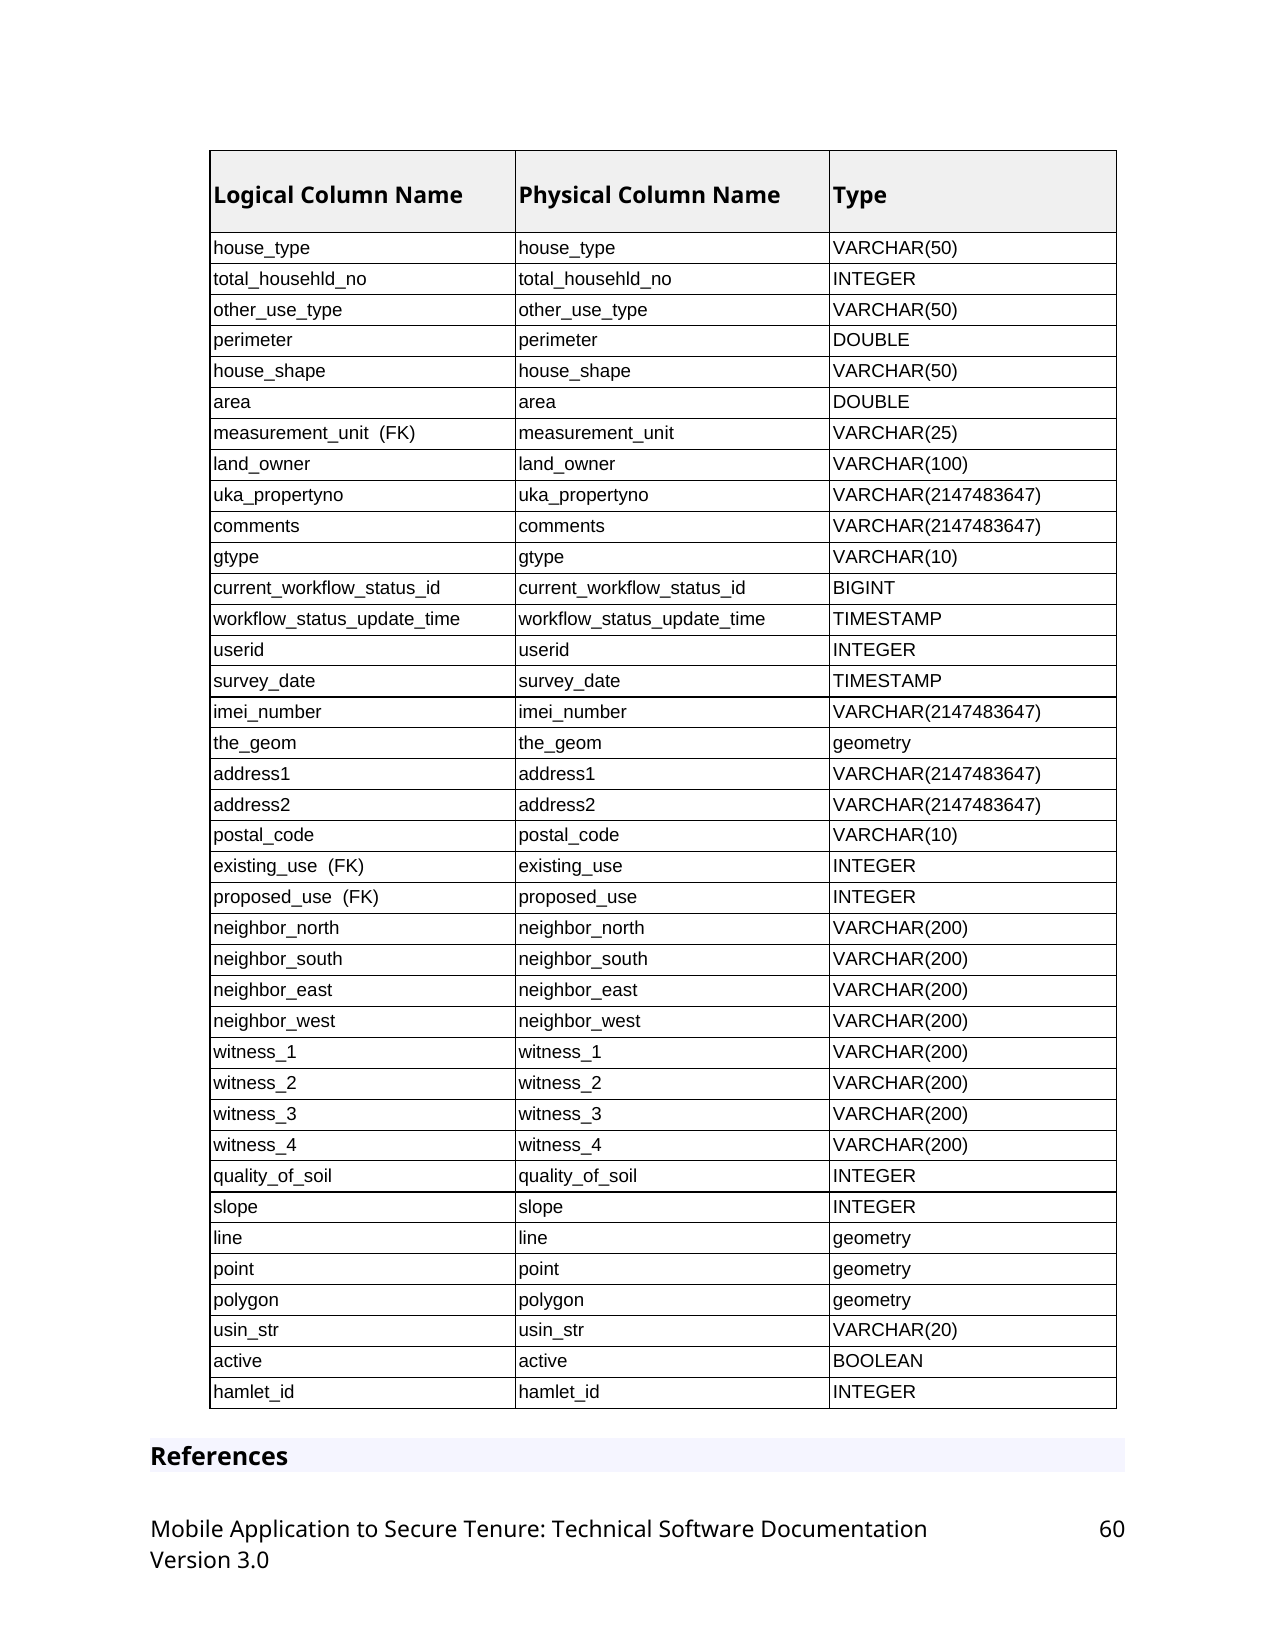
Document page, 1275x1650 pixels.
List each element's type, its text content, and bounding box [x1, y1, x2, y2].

table_cell uka_propertyno [211, 481, 515, 511]
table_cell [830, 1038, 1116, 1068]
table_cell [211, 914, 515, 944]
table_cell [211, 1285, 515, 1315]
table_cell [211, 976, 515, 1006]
table_cell other_use_type [516, 295, 829, 325]
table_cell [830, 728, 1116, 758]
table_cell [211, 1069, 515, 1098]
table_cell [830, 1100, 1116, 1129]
table_cell VARCHAR(100) [830, 450, 1116, 480]
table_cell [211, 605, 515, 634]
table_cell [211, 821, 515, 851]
table_cell house_type [211, 233, 515, 263]
table_cell house_shape [211, 357, 515, 387]
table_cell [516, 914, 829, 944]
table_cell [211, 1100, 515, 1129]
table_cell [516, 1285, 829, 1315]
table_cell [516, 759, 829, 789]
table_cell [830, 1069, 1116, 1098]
table_cell house_shape [516, 357, 829, 387]
table_cell house_type [516, 233, 829, 263]
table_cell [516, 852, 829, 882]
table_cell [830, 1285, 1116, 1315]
table_cell measurement_unit (FK) [211, 419, 515, 449]
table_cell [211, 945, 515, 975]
table_cell land_owner [211, 450, 515, 480]
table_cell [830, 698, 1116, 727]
table_cell VARCHAR(2147483647) [830, 481, 1116, 511]
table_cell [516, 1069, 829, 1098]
table_cell comments [211, 512, 515, 542]
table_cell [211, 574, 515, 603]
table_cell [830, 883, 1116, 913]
table_header Type [830, 151, 1116, 232]
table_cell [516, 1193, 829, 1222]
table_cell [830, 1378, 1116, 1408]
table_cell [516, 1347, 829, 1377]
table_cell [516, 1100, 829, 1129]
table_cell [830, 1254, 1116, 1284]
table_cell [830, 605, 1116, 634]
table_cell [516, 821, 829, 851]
table_cell INTEGER [830, 264, 1116, 294]
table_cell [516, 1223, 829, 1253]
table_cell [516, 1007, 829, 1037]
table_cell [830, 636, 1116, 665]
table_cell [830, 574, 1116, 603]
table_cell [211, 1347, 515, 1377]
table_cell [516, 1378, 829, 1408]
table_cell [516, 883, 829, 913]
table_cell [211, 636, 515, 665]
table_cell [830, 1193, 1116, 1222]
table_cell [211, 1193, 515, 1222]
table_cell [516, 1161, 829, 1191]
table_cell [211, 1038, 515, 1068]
table_cell total_househld_no [516, 264, 829, 294]
table_header Physical Column Name [516, 151, 829, 232]
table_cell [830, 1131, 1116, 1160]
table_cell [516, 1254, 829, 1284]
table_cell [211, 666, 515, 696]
table_cell DOUBLE [830, 388, 1116, 418]
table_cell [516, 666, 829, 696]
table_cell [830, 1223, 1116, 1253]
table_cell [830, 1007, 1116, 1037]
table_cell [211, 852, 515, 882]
table_cell total_househld_no [211, 264, 515, 294]
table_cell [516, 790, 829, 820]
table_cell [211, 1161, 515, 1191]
table_cell VARCHAR(50) [830, 295, 1116, 325]
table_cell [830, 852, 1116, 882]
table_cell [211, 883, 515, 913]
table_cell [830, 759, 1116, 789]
table_cell area [211, 388, 515, 418]
table_cell DOUBLE [830, 326, 1116, 356]
table_cell measurement_unit [516, 419, 829, 449]
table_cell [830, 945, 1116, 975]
table_cell comments [516, 512, 829, 542]
table_cell area [516, 388, 829, 418]
table_cell uka_propertyno [516, 481, 829, 511]
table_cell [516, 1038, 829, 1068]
table_cell gtype [211, 543, 515, 573]
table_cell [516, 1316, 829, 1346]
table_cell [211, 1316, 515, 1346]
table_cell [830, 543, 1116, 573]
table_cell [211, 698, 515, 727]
table_cell perimeter [516, 326, 829, 356]
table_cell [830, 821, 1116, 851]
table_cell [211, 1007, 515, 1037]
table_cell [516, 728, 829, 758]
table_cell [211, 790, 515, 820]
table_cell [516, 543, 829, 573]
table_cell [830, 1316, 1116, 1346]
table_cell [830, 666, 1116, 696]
table_cell land_owner [516, 450, 829, 480]
table_cell perimeter [211, 326, 515, 356]
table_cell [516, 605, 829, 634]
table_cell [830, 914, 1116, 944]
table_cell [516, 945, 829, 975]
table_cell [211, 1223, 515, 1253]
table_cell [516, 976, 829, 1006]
table_cell VARCHAR(2147483647) [830, 512, 1116, 542]
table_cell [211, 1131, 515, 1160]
table_cell other_use_type [211, 295, 515, 325]
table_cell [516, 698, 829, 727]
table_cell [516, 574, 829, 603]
table_cell VARCHAR(50) [830, 357, 1116, 387]
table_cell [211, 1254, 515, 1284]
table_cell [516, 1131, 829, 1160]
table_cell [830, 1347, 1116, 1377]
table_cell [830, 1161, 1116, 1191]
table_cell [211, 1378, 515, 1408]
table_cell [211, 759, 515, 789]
table_cell VARCHAR(50) [830, 233, 1116, 263]
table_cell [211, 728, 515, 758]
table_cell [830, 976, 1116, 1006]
subtitle References [150, 1438, 1125, 1472]
table_header Logical Column Name [211, 151, 515, 232]
table_cell VARCHAR(25) [830, 419, 1116, 449]
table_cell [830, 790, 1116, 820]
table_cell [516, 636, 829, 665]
